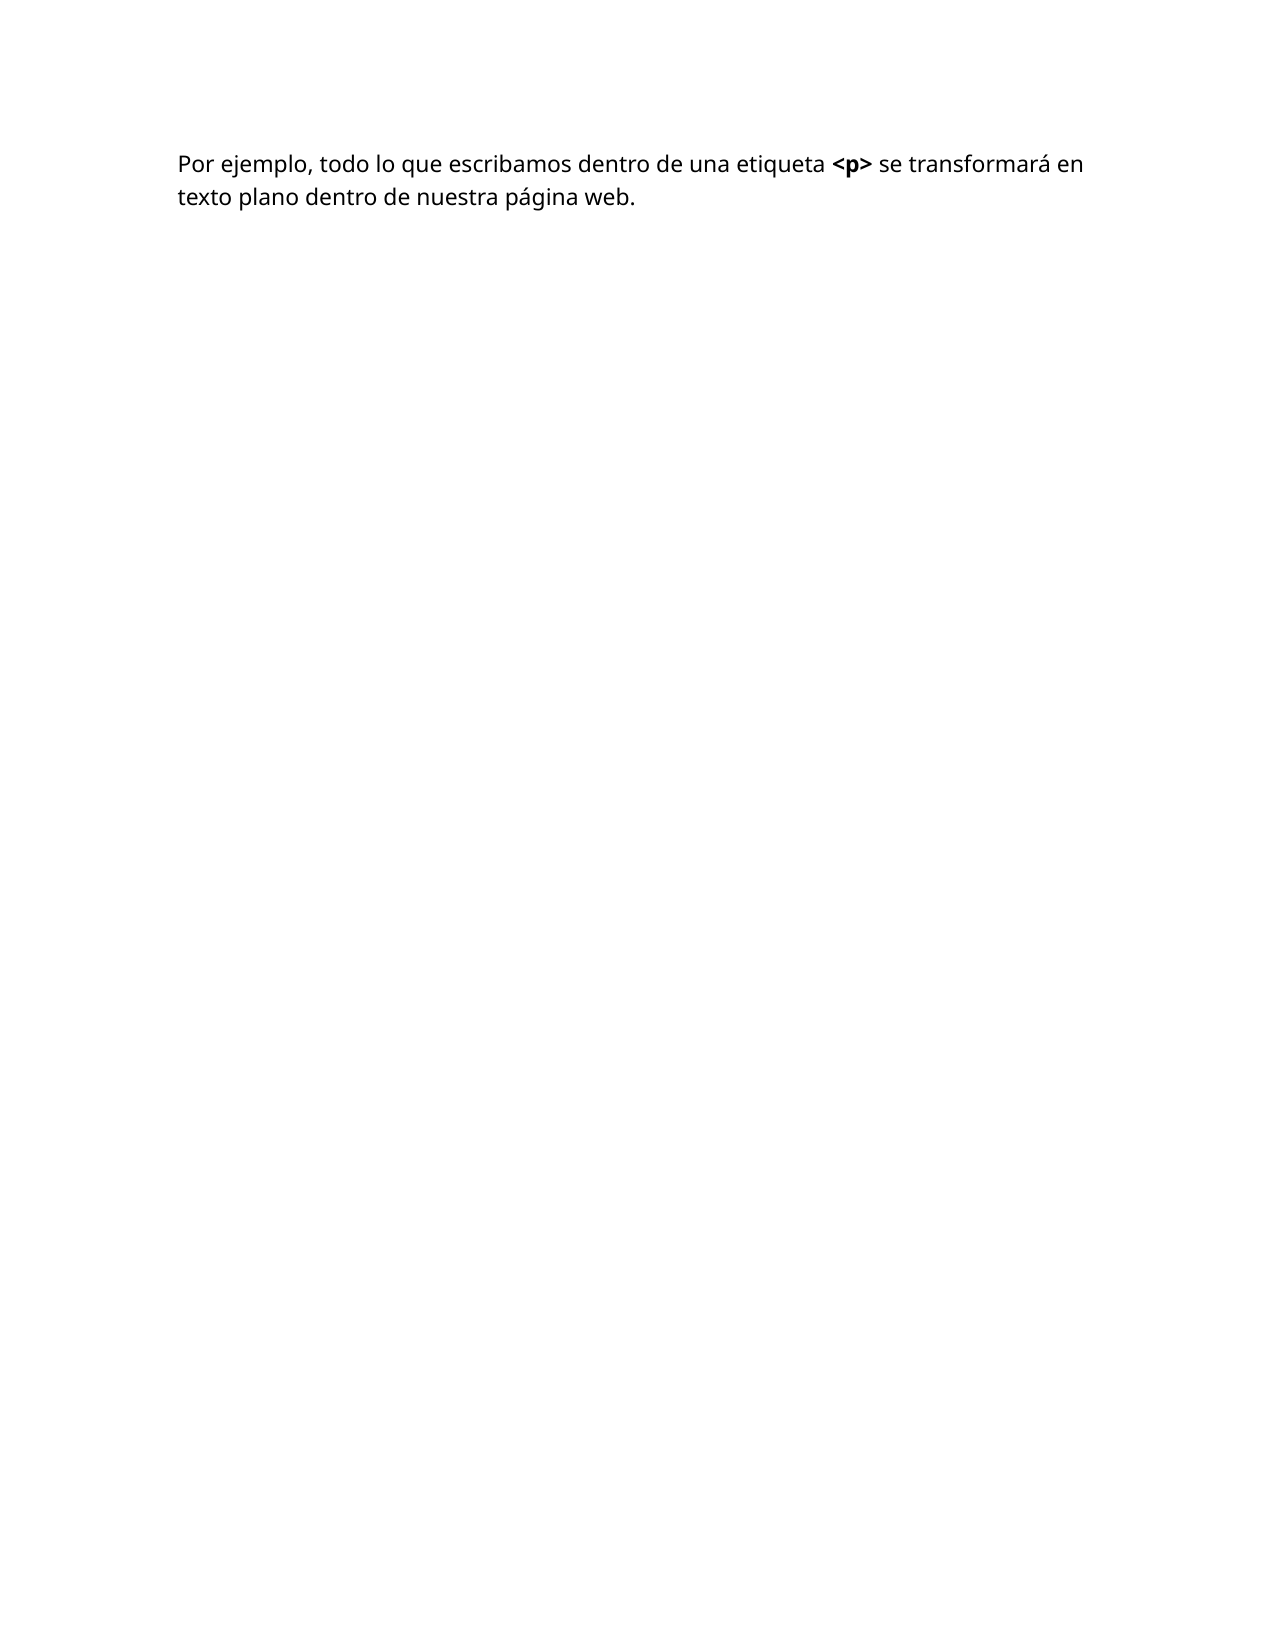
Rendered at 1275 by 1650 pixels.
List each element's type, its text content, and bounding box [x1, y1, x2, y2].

text Por ejemplo, todo lo que escribamos dentro de una etiqueta <p> se transformará en texto plano dentro de nuestra página web. [177, 148, 1098, 213]
